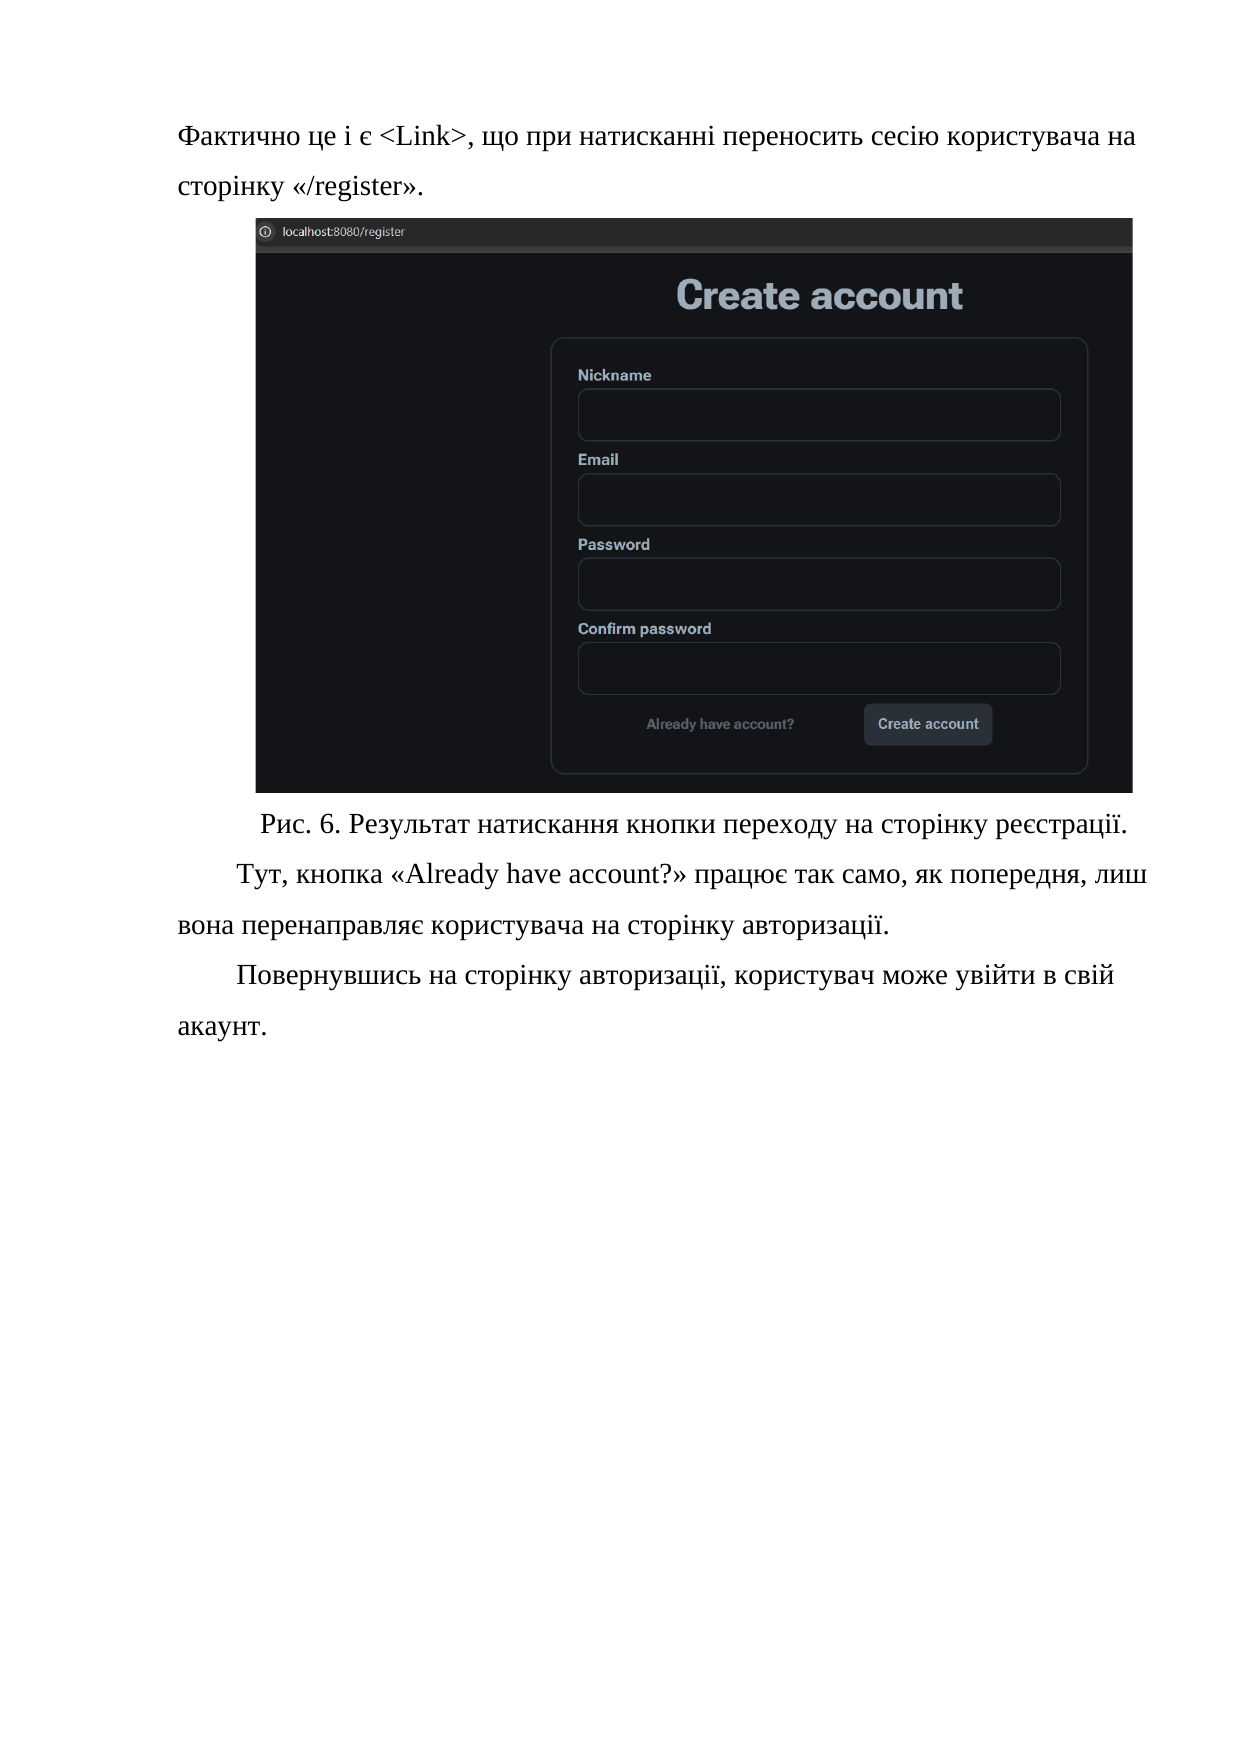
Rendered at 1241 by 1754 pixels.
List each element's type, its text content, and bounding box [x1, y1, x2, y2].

text Рис. 6. Результат натискання кнопки переходу на сторінку реєстрації. [177, 806, 1152, 840]
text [177, 118, 1152, 202]
picture [255, 218, 1133, 793]
text Тут, кнопка «Already have account?» працює так само, як попередня, лиш вона перенаправляє користувача на сторінку авторизації. [177, 857, 1152, 941]
text Повернувшись на сторінку авторизації, користувач може увійти в свій акаунт. [177, 957, 1152, 1041]
